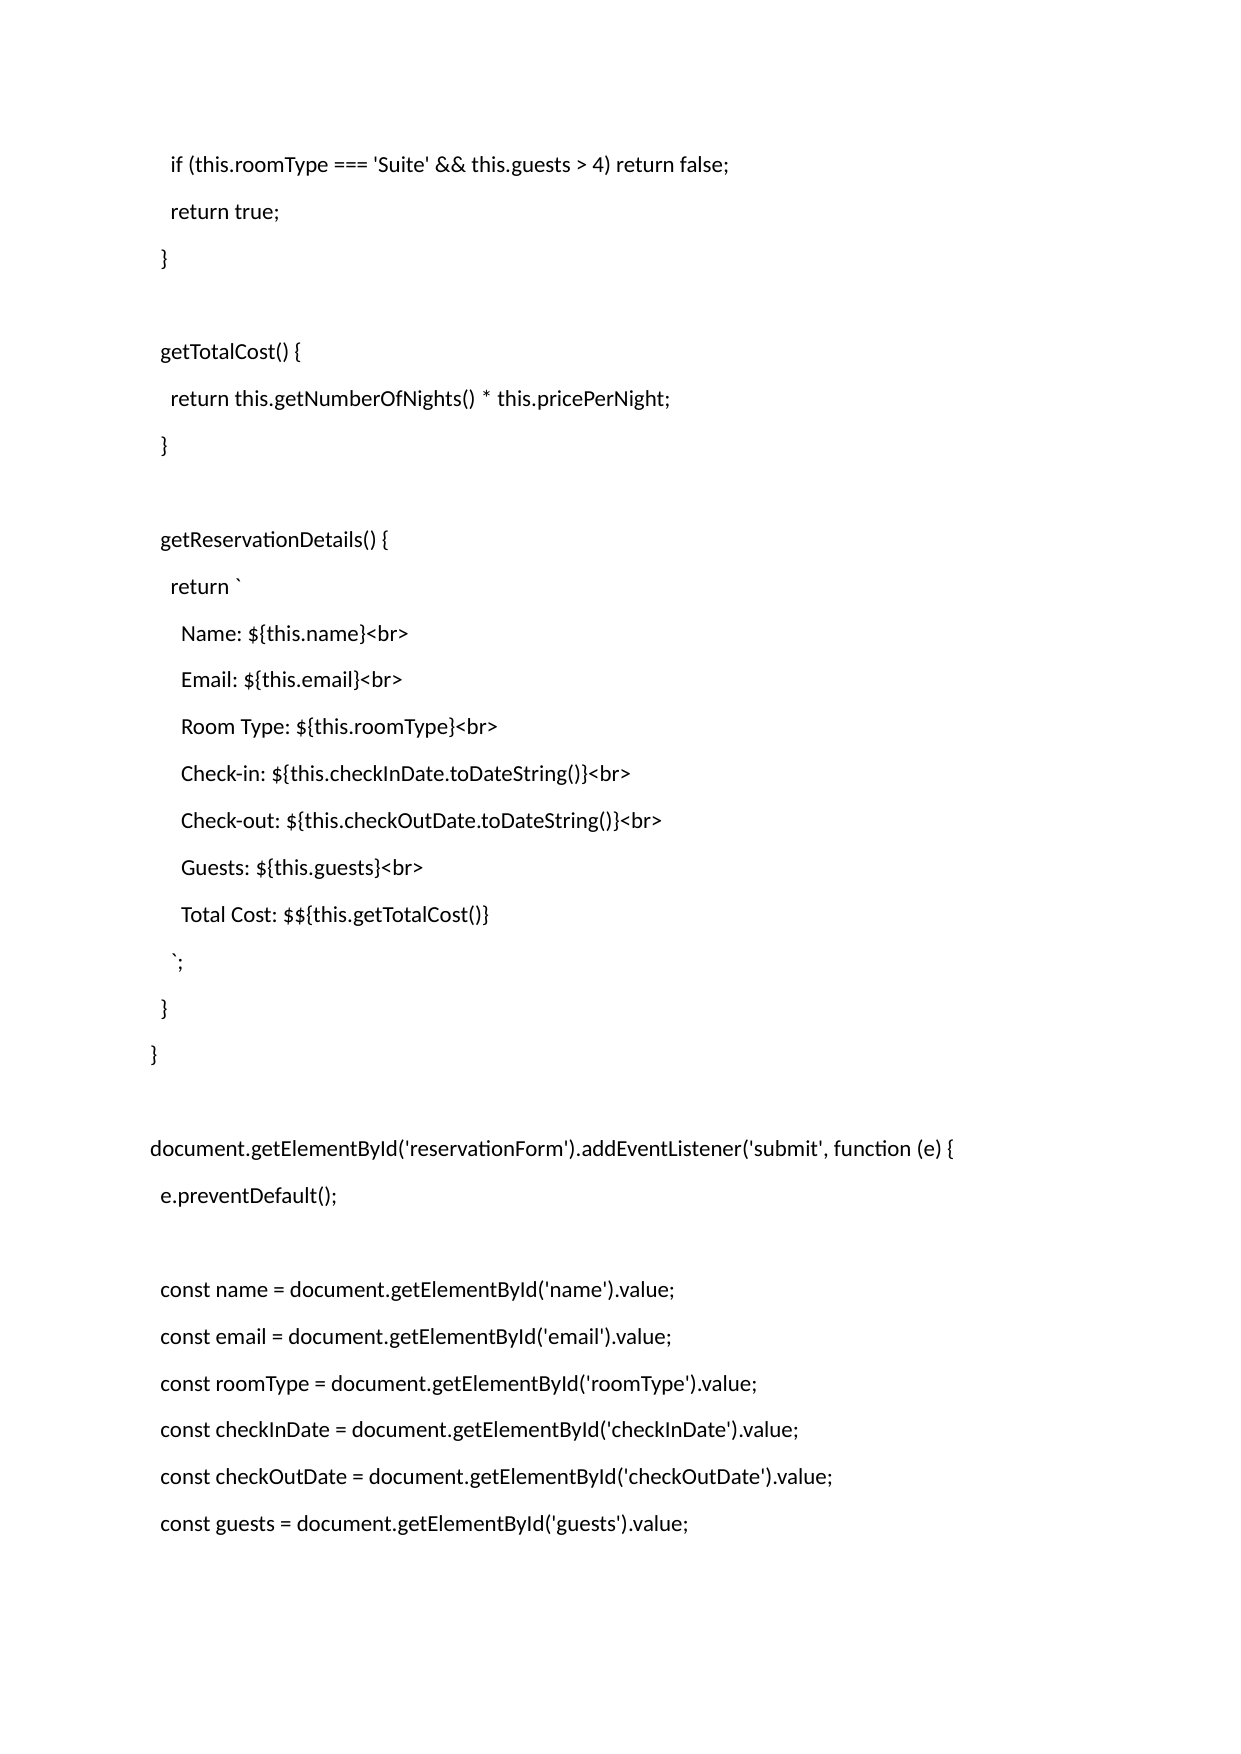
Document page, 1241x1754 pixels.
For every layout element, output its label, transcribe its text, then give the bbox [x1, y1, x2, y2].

text const checkInDate = document.getElementById('checkInDate').value; [150, 1416, 1090, 1444]
text Name: ${this.name}<br> [150, 619, 1090, 647]
text const name = document.getElementById('name').value; [150, 1275, 1090, 1303]
text const checkOutDate = document.getElementById('checkOutDate').value; [150, 1462, 1090, 1491]
text getTotalCost() { [150, 337, 1090, 366]
text const roomType = document.getElementById('roomType').value; [150, 1369, 1090, 1397]
text return ` [150, 572, 1090, 600]
text } [150, 994, 1090, 1022]
text Check-in: ${this.checkInDate.toDateString()}<br> [150, 759, 1090, 787]
text getReservationDetails() { [150, 525, 1090, 553]
text const email = document.getElementById('email').value; [150, 1322, 1090, 1350]
text e.preventDefault(); [150, 1181, 1090, 1209]
text Guests: ${this.guests}<br> [150, 853, 1090, 881]
text Email: ${this.email}<br> [150, 666, 1090, 694]
text Check-out: ${this.checkOutDate.toDateString()}<br> [150, 806, 1090, 834]
text if (this.roomType === 'Suite' && this.guests > 4) return false; [150, 150, 1090, 178]
text } [150, 431, 1090, 459]
text return true; [150, 197, 1090, 225]
text } [150, 244, 1090, 272]
text Total Cost: $${this.getTotalCost()} [150, 900, 1090, 928]
text Room Type: ${this.roomType}<br> [150, 712, 1090, 741]
text document.getElementById('reservationForm').addEventListener('submit', function (e) { [150, 1134, 1090, 1162]
text `; [150, 947, 1090, 975]
text return this.getNumberOfNights() * this.pricePerNight; [150, 384, 1090, 412]
text } [150, 1041, 1090, 1069]
text const guests = document.getElementById('guests').value; [150, 1509, 1090, 1537]
